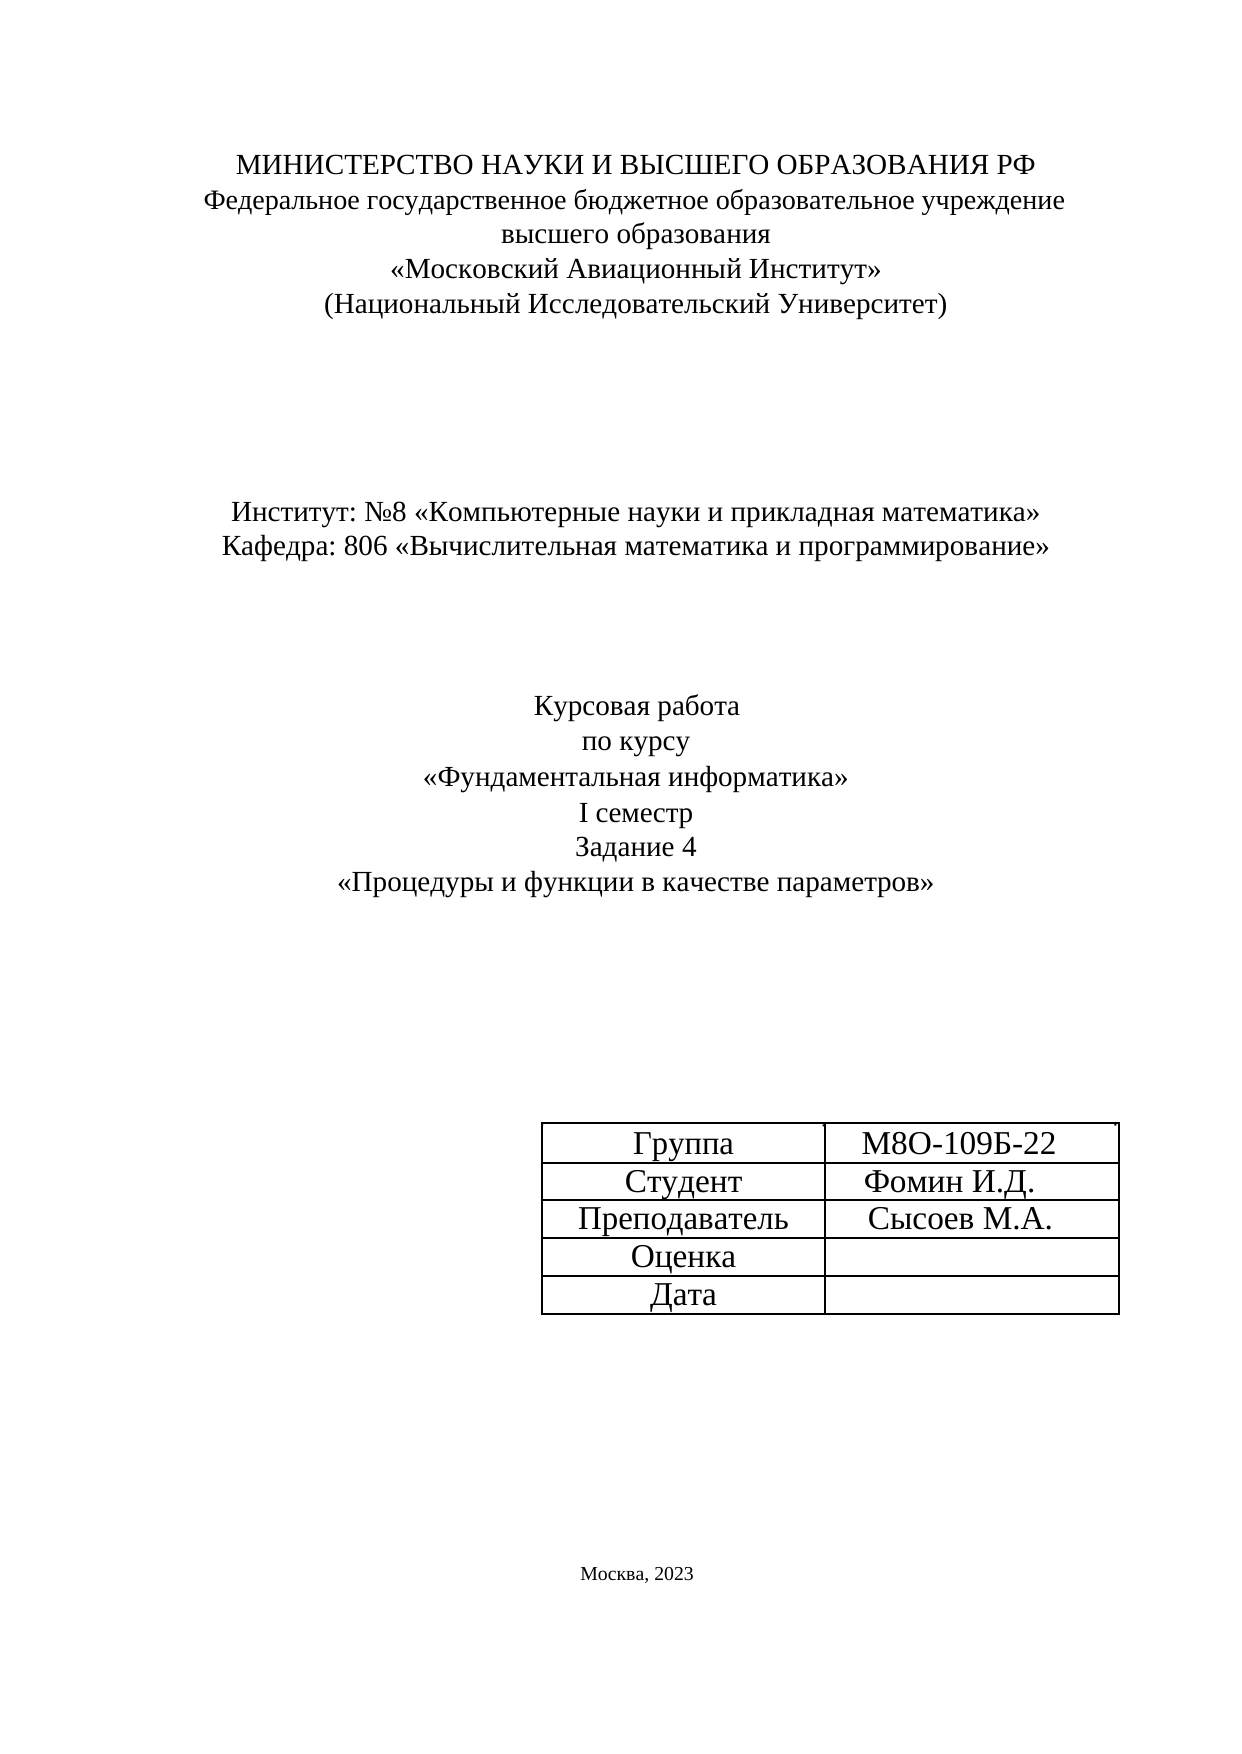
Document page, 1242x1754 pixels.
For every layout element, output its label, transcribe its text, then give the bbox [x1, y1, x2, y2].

text Курсовая работа [150, 688, 1124, 722]
table_cell [826, 1239, 1118, 1274]
text Москва, 2023 [150, 1562, 1124, 1585]
table_header Группа [543, 1124, 824, 1162]
text «Фундаментальная информатика» [150, 759, 1122, 792]
list семестр Задание 4 [575, 796, 699, 863]
text (Национальный Исследовательский Университет) [150, 286, 1122, 320]
table_cell Дата [543, 1277, 824, 1313]
table_header М8О-109Б-22 [826, 1124, 1118, 1162]
text МИНИСТЕРСТВО НАУКИ И ВЫСШЕГО ОБРАЗОВАНИЯ РФ [150, 147, 1122, 180]
text по курсу [150, 723, 1122, 757]
text «Процедуры и функции в качестве параметров» [150, 864, 1122, 897]
table_cell Фомин И.Д. [826, 1164, 1118, 1199]
table_cell Студент [543, 1164, 824, 1199]
table_cell Сысоев М.А. [826, 1201, 1118, 1237]
table_cell [826, 1277, 1118, 1313]
text Кафедра: 806 «Вычислительная математика и программирование» [150, 528, 1122, 562]
table_cell Преподаватель [543, 1201, 824, 1237]
text Федеральное государственное бюджетное образовательное учреждение [150, 183, 1119, 216]
text высшего образования [150, 217, 1122, 250]
text Институт: №8 «Компьютерные науки и прикладная математика» [150, 494, 1122, 528]
text «Московский Авиационный Институт» [150, 251, 1122, 285]
table_cell Оценка [543, 1239, 824, 1274]
